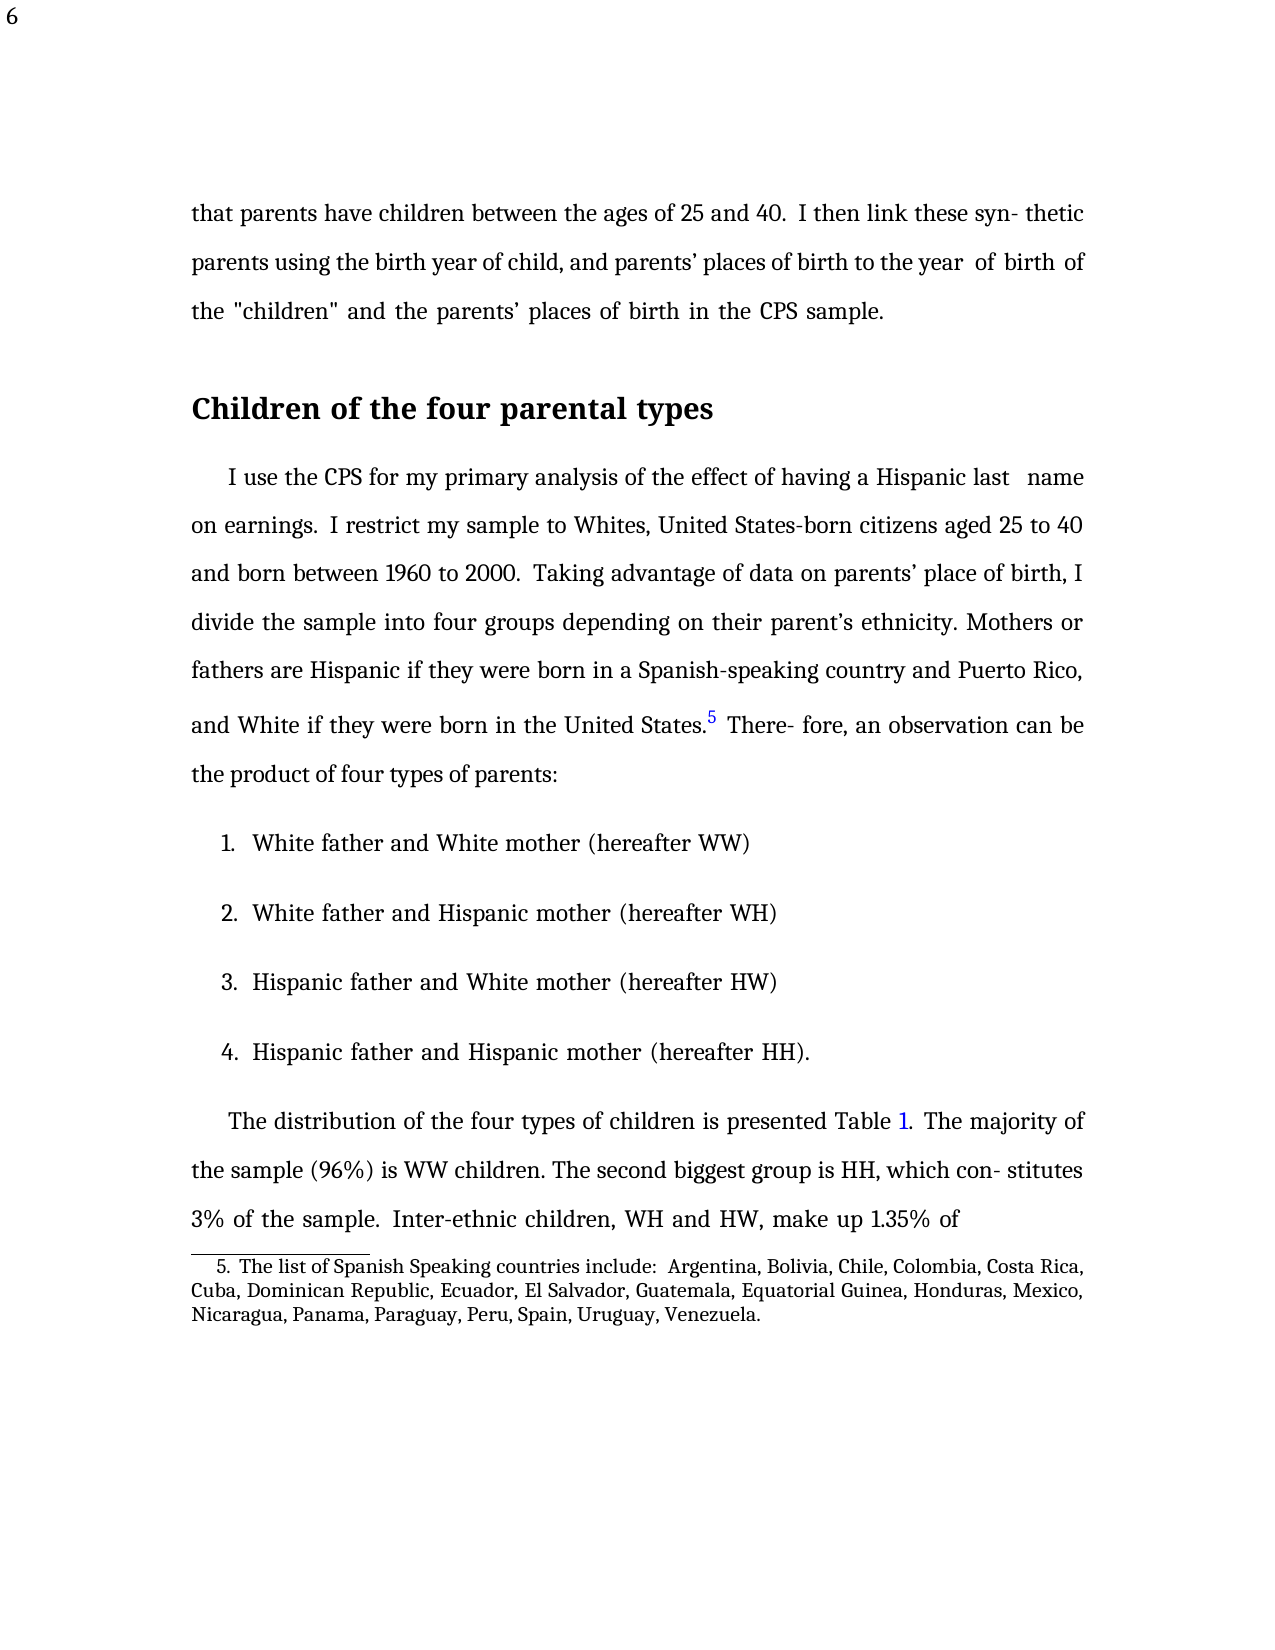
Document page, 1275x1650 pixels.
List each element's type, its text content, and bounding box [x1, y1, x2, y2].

text that parents have children between the ages of 25 and 40. I then link these syn- thetic parents using the birth year of child, and parents’ places of birth to the year of birth of the "children" and the parents’ places of birth in the CPS sample. [191, 199, 1084, 326]
list White father and Hispanic mother (hereafter WH) [221, 898, 1121, 927]
list Hispanic father and Hispanic mother (hereafter HH). [221, 1037, 1121, 1066]
list White father and White mother (hereafter WW) [221, 829, 1121, 858]
subtitle Children of the four parental types [191, 388, 1121, 428]
text The distribution of the four types of children is presented Table 1. The majority of the sample (96%) is WW children. The second biggest group is HH, which con- stitutes 3% of the sample. Inter-ethnic children, WH and HW, make up 1.35% of [191, 1107, 1084, 1233]
list The list of Spanish Speaking countries include: Argentina, Bolivia, Chile, Colombia, Costa Rica, Cuba, Dominican Republic, Ecuador, El Salvador, Guatemala, Equatorial Guinea, Honduras, Mexico, Nicaragua, Panama, Paraguay, Peru, Spain, Uruguay, Venezuela. [191, 1254, 1084, 1327]
text I use the CPS for my primary analysis of the effect of having a Hispanic last name on earnings. I restrict my sample to Whites, United States-born citizens aged 25 to 40 and born between 1960 to 2000. Taking advantage of data on parents’ place of birth, I divide the sample into four groups depending on their parent’s ethnicity. Mothers or fathers are Hispanic if they were born in a Spanish-speaking country and Puerto Rico, and White if they were born in the United States.5 There- fore, an observation can be the product of four types of parents: [191, 463, 1084, 788]
list Hispanic father and White mother (hereafter HW) [221, 968, 1121, 997]
